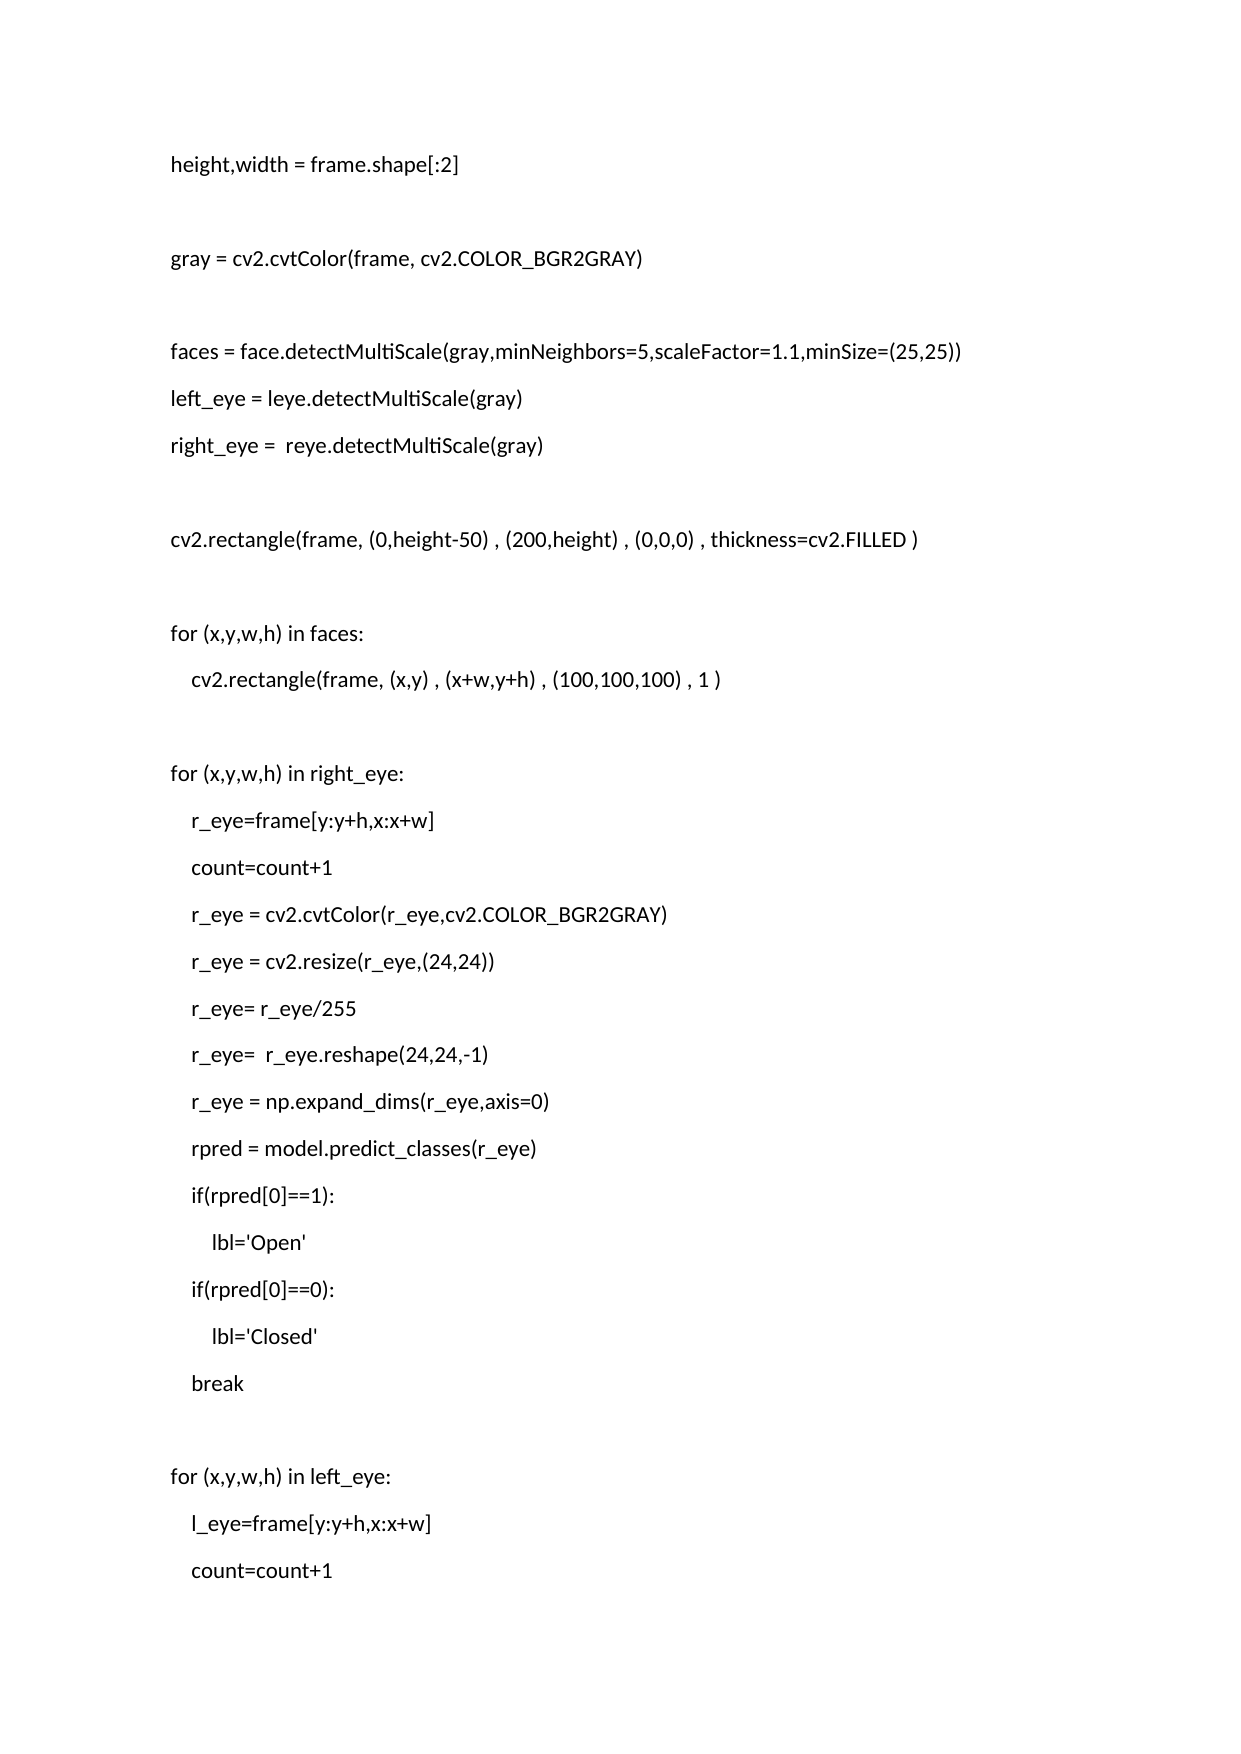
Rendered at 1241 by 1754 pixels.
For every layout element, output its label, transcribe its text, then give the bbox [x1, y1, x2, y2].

text for (x,y,w,h) in right_eye: [150, 759, 1090, 787]
text cv2.rectangle(frame, (0,height-50) , (200,height) , (0,0,0) , thickness=cv2.FILLED ) [150, 525, 1090, 553]
text count=count+1 [150, 1556, 1090, 1584]
text faces = face.detectMultiScale(gray,minNeighbors=5,scaleFactor=1.1,minSize=(25,25)) [150, 337, 1090, 366]
text r_eye= r_eye/255 [150, 994, 1090, 1022]
text lbl='Open' [150, 1228, 1090, 1256]
text left_eye = leye.detectMultiScale(gray) [150, 384, 1090, 412]
text for (x,y,w,h) in faces: [150, 619, 1090, 647]
text l_eye=frame[y:y+h,x:x+w] [150, 1509, 1090, 1537]
text r_eye= r_eye.reshape(24,24,-1) [150, 1041, 1090, 1069]
text gray = cv2.cvtColor(frame, cv2.COLOR_BGR2GRAY) [150, 244, 1090, 272]
text right_eye = reye.detectMultiScale(gray) [150, 431, 1090, 459]
text r_eye = np.expand_dims(r_eye,axis=0) [150, 1087, 1090, 1116]
text cv2.rectangle(frame, (x,y) , (x+w,y+h) , (100,100,100) , 1 ) [150, 666, 1090, 694]
text for (x,y,w,h) in left_eye: [150, 1462, 1090, 1491]
text break [150, 1369, 1090, 1397]
text if(rpred[0]==1): [150, 1181, 1090, 1209]
text r_eye = cv2.cvtColor(r_eye,cv2.COLOR_BGR2GRAY) [150, 900, 1090, 928]
text lbl='Closed' [150, 1322, 1090, 1350]
text r_eye = cv2.resize(r_eye,(24,24)) [150, 947, 1090, 975]
text rpred = model.predict_classes(r_eye) [150, 1134, 1090, 1162]
text count=count+1 [150, 853, 1090, 881]
text if(rpred[0]==0): [150, 1275, 1090, 1303]
text height,width = frame.shape[:2] [150, 150, 1090, 178]
text r_eye=frame[y:y+h,x:x+w] [150, 806, 1090, 834]
